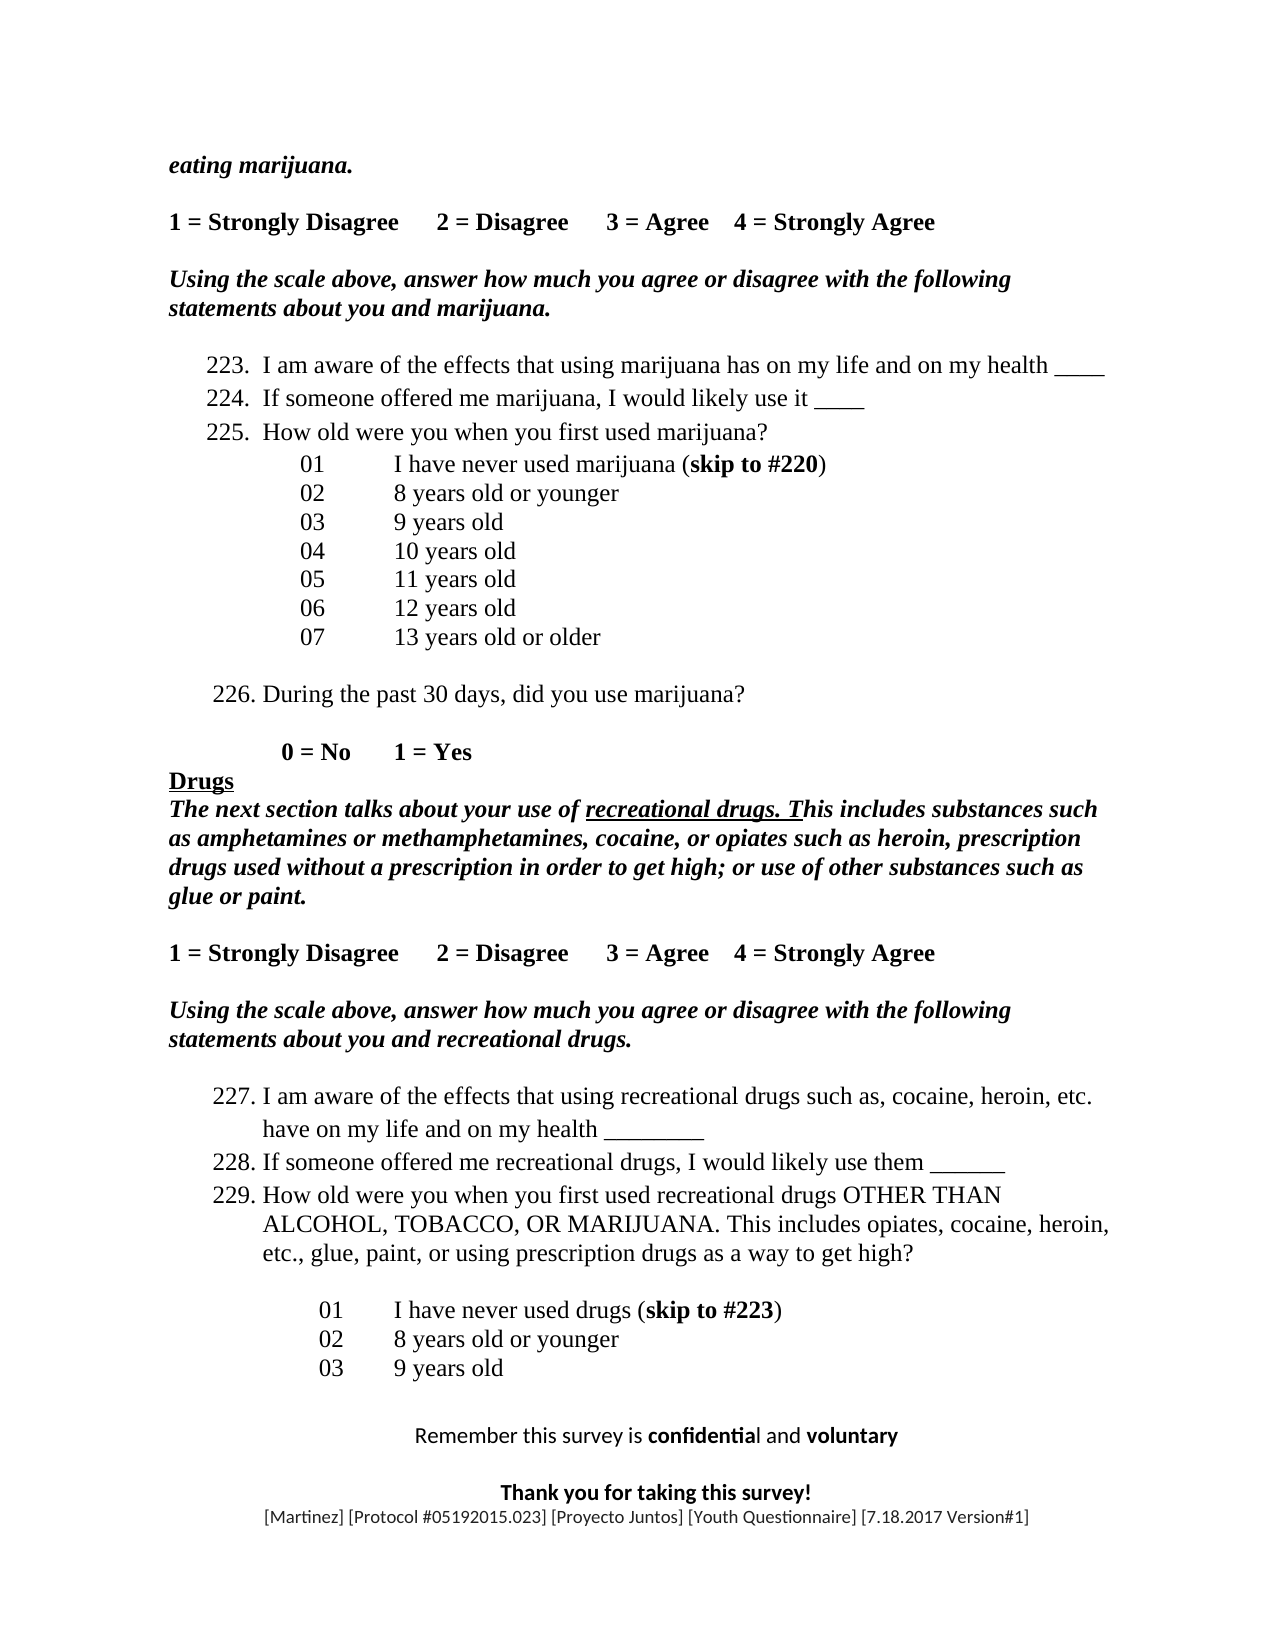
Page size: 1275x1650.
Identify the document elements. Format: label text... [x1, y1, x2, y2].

list How old were you when you first used recreational drugs OTHER THAN ALCOHOL, TOBACCO, OR MARIJUANA. This includes opiates, cocaine, heroin, etc., glue, paint, or using prescription drugs as a way to get high? [212, 1180, 1125, 1267]
list I am aware of the effects that using recreational drugs such as, cocaine, heroin, etc. have on my life and on my health ________ [212, 1081, 1125, 1143]
list I am aware of the effects that using marijuana has on my life and on my health ____ [206, 351, 1125, 379]
text 0 = No 1 = Yes [244, 737, 1125, 766]
list If someone offered me marijuana, I would likely use it ____ [206, 383, 1125, 412]
text 02 8 years old or younger [244, 1324, 1125, 1353]
text 01 I have never used drugs (skip to #223) [244, 1295, 1125, 1324]
text Using the scale above, answer how much you agree or disagree with the following statements about you and recreational drugs. [169, 995, 1125, 1053]
text 03 9 years old [244, 1353, 1125, 1382]
text 02 8 years old or younger [244, 478, 1125, 507]
text 04 10 years old [244, 536, 1125, 564]
list How old were you when you first used marijuana? [206, 417, 1125, 445]
text The next section talks about your use of recreational drugs. This includes substances such as amphetamines or methamphetamines, cocaine, or opiates such as heroin, prescription drugs used without a prescription in order to get high; or use of other substances such as glue or paint. [169, 794, 1125, 909]
text 05 11 years old [244, 564, 1125, 593]
text 07 13 years old or older [244, 622, 1125, 651]
text 03 9 years old [244, 507, 1125, 536]
text Drugs [169, 766, 1125, 794]
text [169, 150, 1125, 179]
text Using the scale above, answer how much you agree or disagree with the following statements about you and marijuana. [169, 264, 1125, 322]
text 06 12 years old [244, 593, 1125, 622]
list During the past 30 days, did you use marijuana? [212, 679, 1125, 708]
text 1 = Strongly Disagree 2 = Disagree 3 = Agree 4 = Strongly Agree [169, 938, 1125, 967]
text 1 = Strongly Disagree 2 = Disagree 3 = Agree 4 = Strongly Agree [169, 207, 1125, 236]
text 01 I have never used marijuana (skip to #220) [244, 449, 1125, 478]
list If someone offered me recreational drugs, I would likely use them ______ [212, 1147, 1125, 1176]
